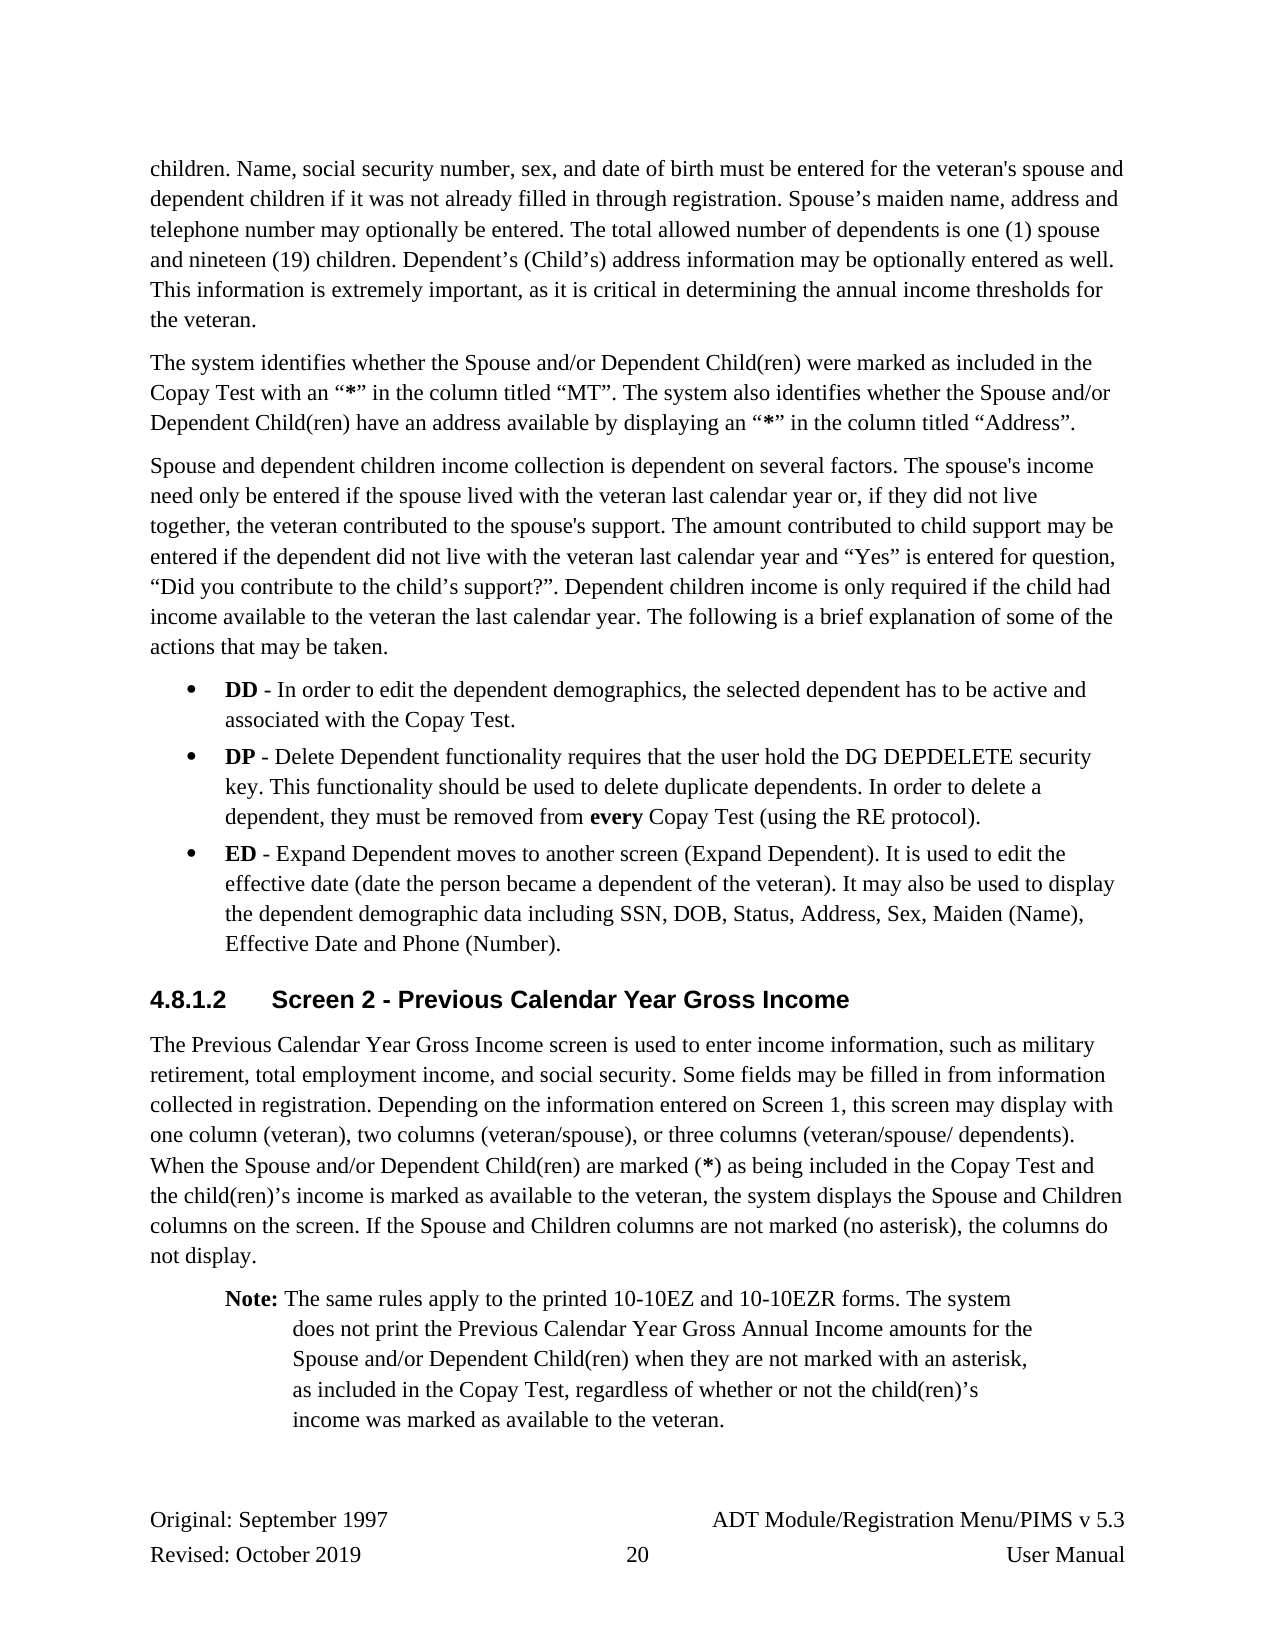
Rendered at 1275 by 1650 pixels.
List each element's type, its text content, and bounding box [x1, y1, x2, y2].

text ED - Expand Dependent moves to another screen (Expand Dependent). It is used to edit the effective date (date the person became a dependent of the veteran). It may also be used to display the dependent demographic data including SSN, DOB, Status, Address, Sex, Maiden (Name), Effective Date and Phone (Number). [187, 839, 1125, 957]
text DP - Delete Dependent functionality requires that the user hold the DG DEPDELETE security key. This functionality should be used to delete duplicate dependents. In order to delete a dependent, they must be removed from every Copay Test (using the RE protocol). [187, 743, 1125, 829]
text The Previous Calendar Year Gross Income screen is used to enter income information, such as military retirement, total employment income, and social security. Some fields may be filled in from information collected in registration. Depending on the information entered on Screen 1, this screen may display with one column (veteran), two columns (veteran/spouse), or three columns (veteran/spouse/ dependents). When the Spouse and/or Dependent Child(ren) are marked (*) as being included in the Copay Test and the child(ren)’s income is marked as available to the veteran, the system displays the Spouse and Children columns on the screen. If the Spouse and Children columns are not marked (no asterisk), the columns do not display. [150, 1031, 1125, 1269]
subtitle Screen 2 - Previous Calendar Year Gross Income [150, 985, 1125, 1014]
text Spouse and dependent children income collection is dependent on several factors. The spouse's income need only be entered if the spouse lived with the veteran last calendar year or, if they did not live together, the veteran contributed to the spouse's support. The amount contributed to child support may be entered if the dependent did not live with the veteran last calendar year and “Yes” is entered for question, “Did you contribute to the child’s support?”. Dependent children income is only required if the child had income available to the veteran the last calendar year. The following is a brief explanation of some of the actions that may be taken. [150, 452, 1125, 660]
text The system identifies whether the Spouse and/or Dependent Child(ren) were marked as included in the Copay Test with an “*” in the column titled “MT”. The system also identifies whether the Spouse and/or Dependent Child(ren) have an address available by displaying an “*” in the column titled “Address”. [150, 349, 1125, 436]
text Note: The same rules apply to the printed 10-10EZ and 10-10EZR forms. The system does not print the Previous Calendar Year Gross Annual Income amounts for the Spouse and/or Dependent Child(ren) when they are not marked with an asterisk, as included in the Copay Test, regardless of whether or not the child(ren)’s income was marked as available to the veteran. [225, 1285, 1050, 1432]
text DD - In order to edit the dependent demographics, the selected dependent has to be active and associated with the Copay Test. [187, 676, 1125, 733]
